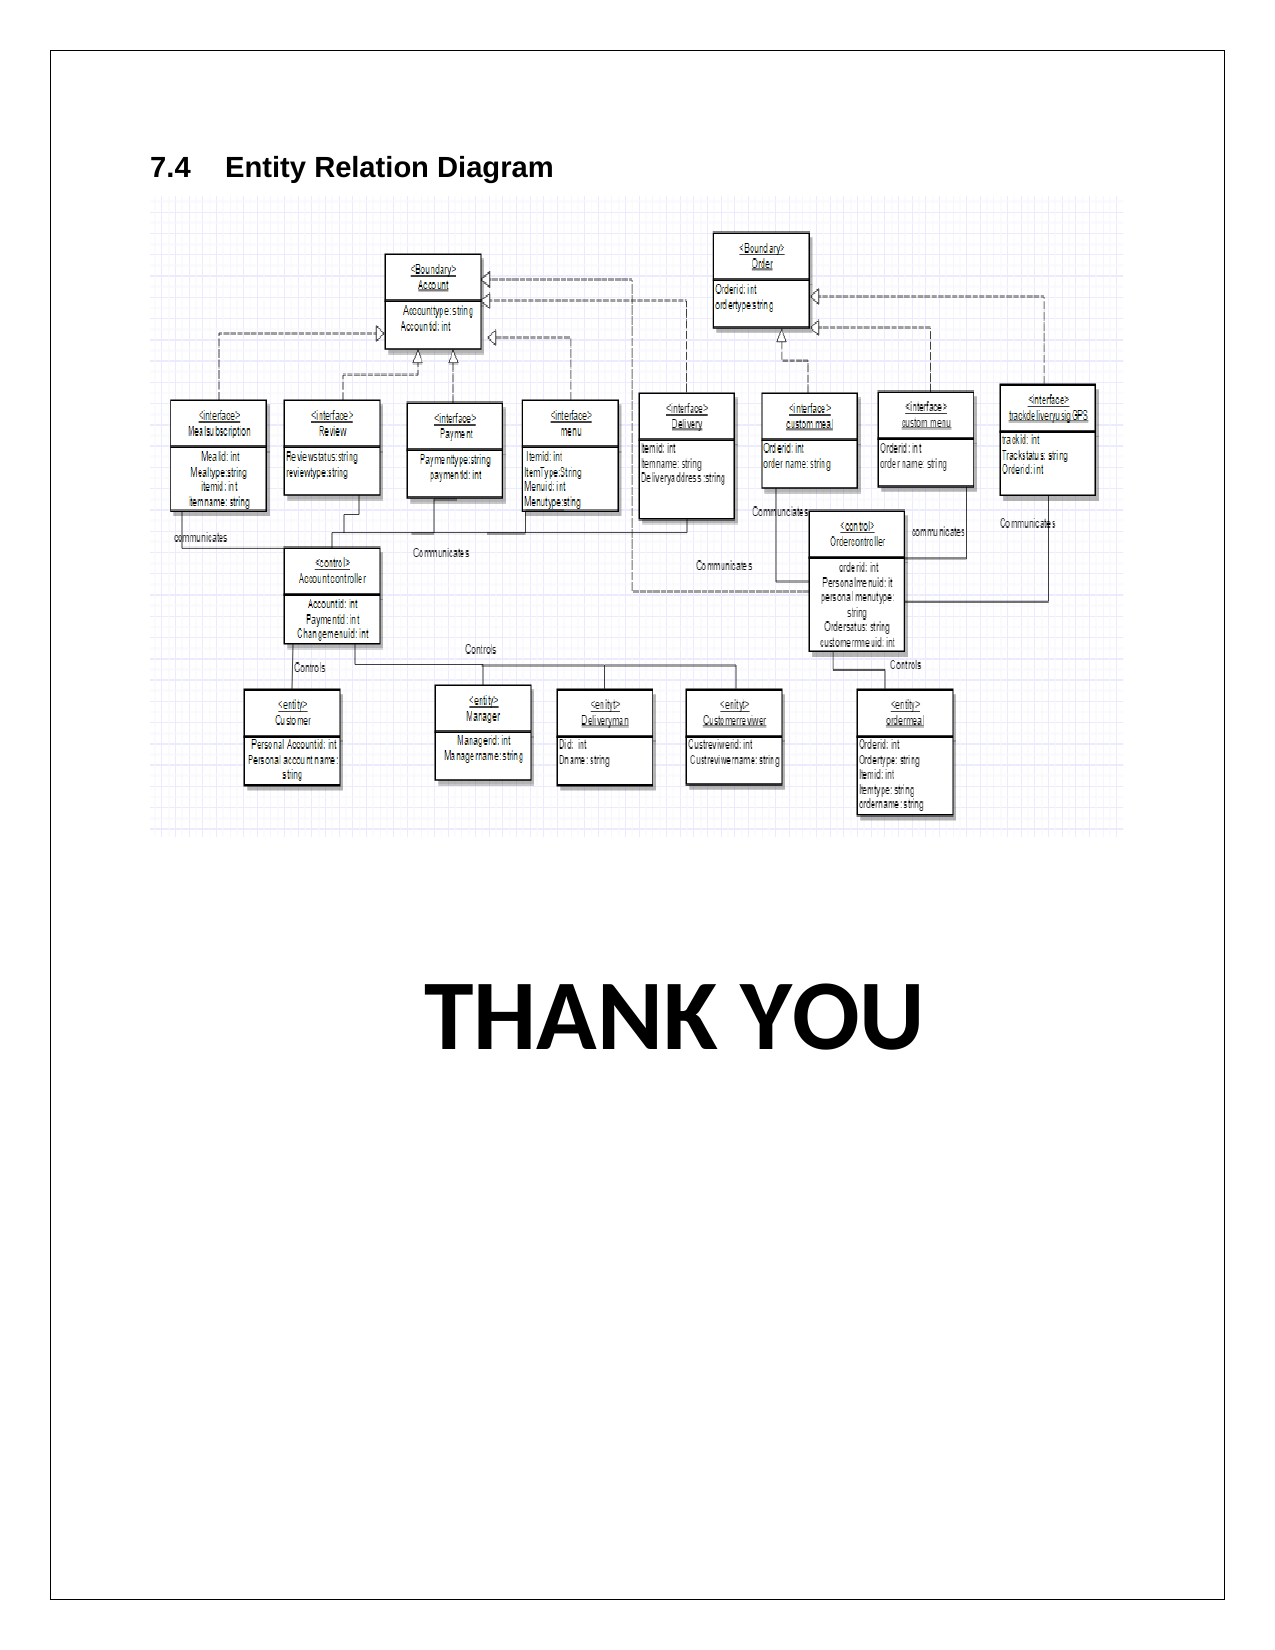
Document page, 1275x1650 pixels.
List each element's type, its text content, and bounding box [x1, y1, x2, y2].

text THANK YOU [225, 952, 1125, 1074]
picture [150, 196, 1124, 928]
subtitle Entity Relation Diagram [150, 150, 1125, 183]
